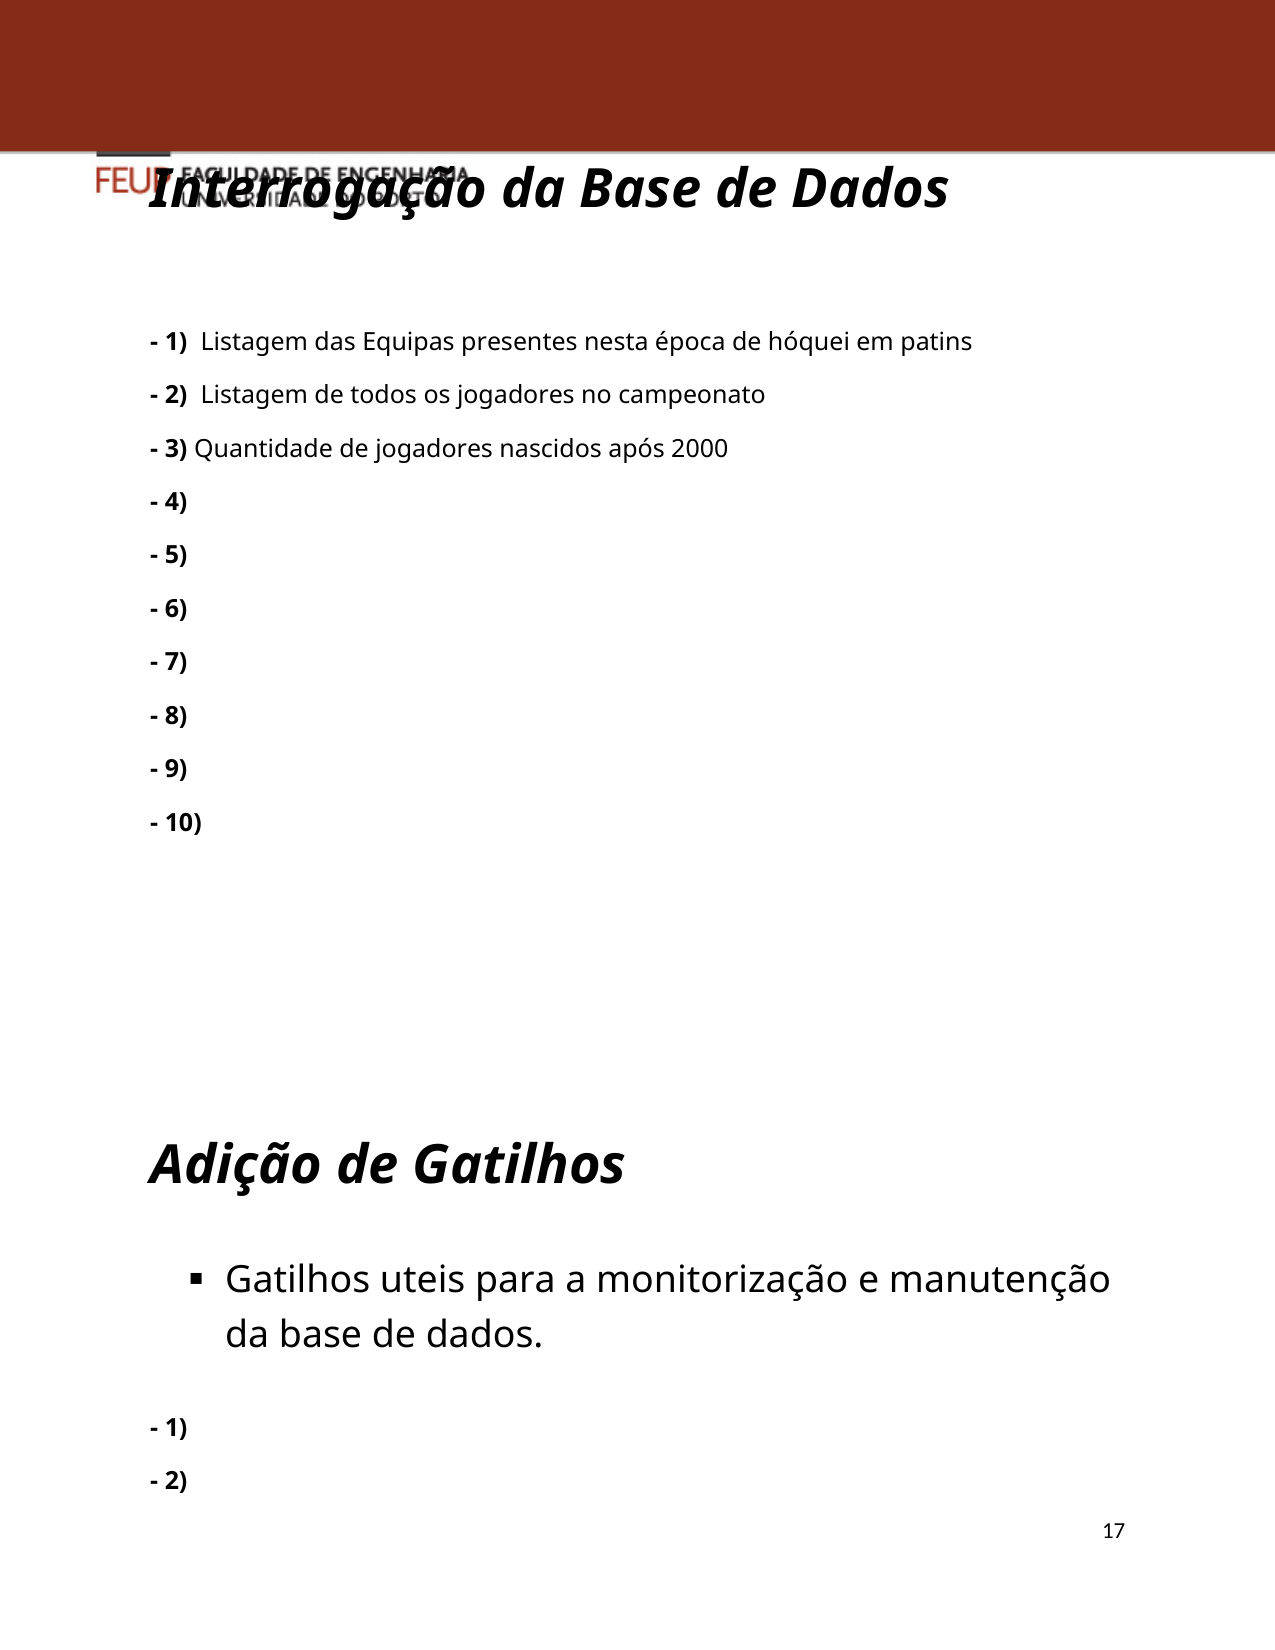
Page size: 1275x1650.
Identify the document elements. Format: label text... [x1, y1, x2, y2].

text - 2) [150, 1463, 1125, 1497]
text - 7) [150, 644, 1125, 678]
text - 10) [150, 804, 1125, 838]
text - 2) Listagem de todos os jogadores no campeonato [150, 377, 1125, 411]
text - 4) [150, 484, 1125, 518]
subtitle Interrogação da Base de Dados [150, 150, 1125, 224]
text - 1) Listagem das Equipas presentes nesta época de hóquei em patins [150, 323, 1125, 357]
subtitle Adição de Gatilhos [150, 1126, 1125, 1199]
text - 9) [150, 751, 1125, 785]
picture [89, 155, 150, 215]
subtitle Gatilhos uteis para a monitorização e manutenção da base de dados. [187, 1252, 1125, 1358]
text - 1) [150, 1409, 1125, 1443]
text - 5) [150, 537, 1125, 571]
text - 6) [150, 591, 1125, 624]
text - 3) Quantidade de jogadores nascidos após 2000 [150, 430, 1125, 464]
text - 8) [150, 697, 1125, 731]
